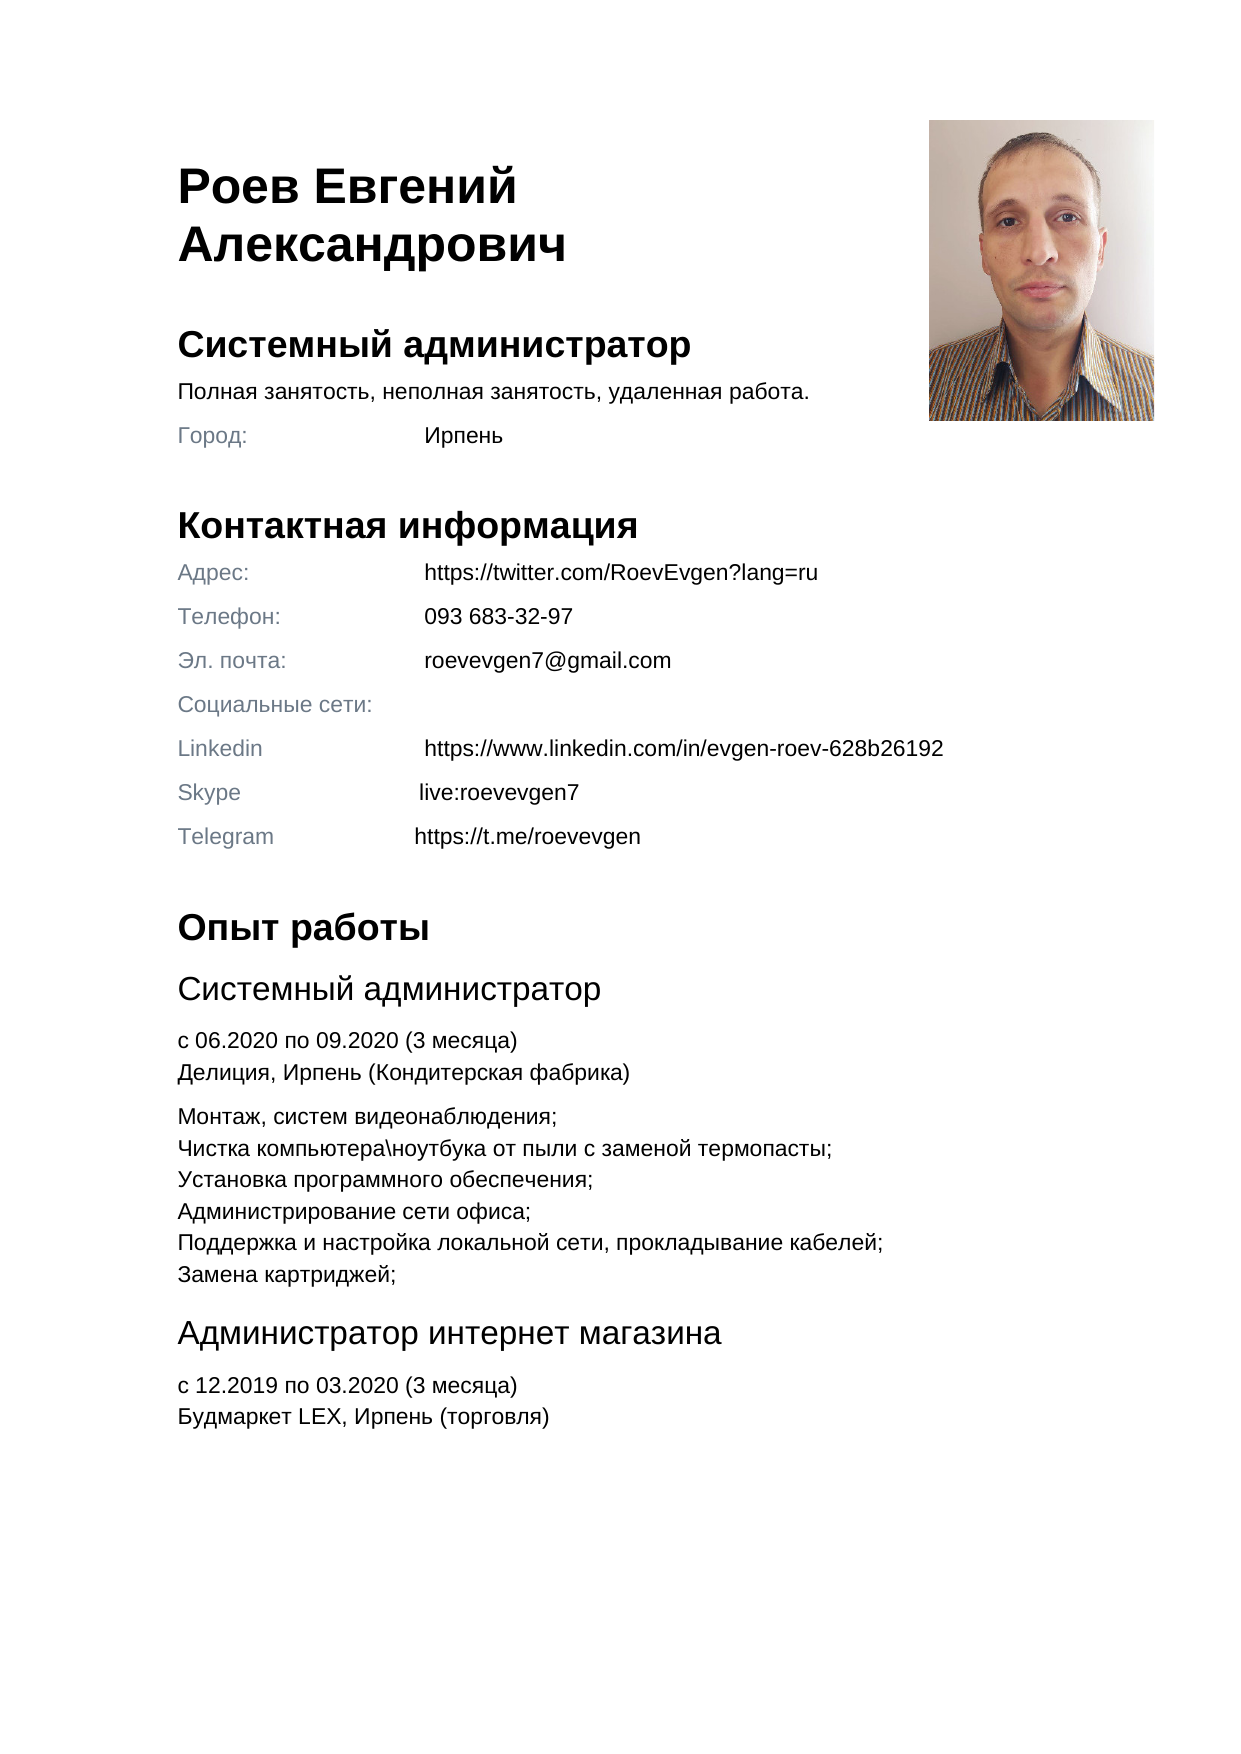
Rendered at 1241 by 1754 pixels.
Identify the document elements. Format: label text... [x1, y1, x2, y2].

text Адрес: https://twitter.com/RoevEvgen?lang=ru [177, 559, 1152, 585]
text Роев Евгений Александрович [177, 131, 929, 272]
text с 06.2020 по 09.2020 (3 месяца) Делиция, Ирпень (Кондитерская фабрика) [177, 1027, 1152, 1085]
text с 12.2019 по 03.2020 (3 месяца) Будмаркет LEX, Ирпень (торговля) [177, 1372, 1152, 1429]
text Социальные сети: [177, 691, 1152, 717]
subtitle Системный администратор [177, 969, 1152, 1007]
text Полная занятость, неполная занятость, удаленная работа. [177, 378, 929, 404]
text Город: Ирпень [177, 422, 1152, 448]
picture [929, 120, 1155, 421]
text Skype live:roevevgen7 [177, 779, 1152, 806]
subtitle Контактная информация [177, 503, 1152, 546]
text Linkedin https://www.linkedin.com/in/evgen-roev-628b26192 [177, 735, 1152, 761]
subtitle Администратор интернет магазина [177, 1313, 1152, 1352]
subtitle Системный администратор [177, 322, 929, 365]
text Telegram https://t.me/roevevgen [177, 823, 1152, 849]
text Эл. почта: roevevgen7@gmail.com [177, 647, 1152, 673]
text Телефон: 093 683-32-97 [177, 603, 1152, 629]
subtitle Опыт работы [177, 905, 1152, 948]
